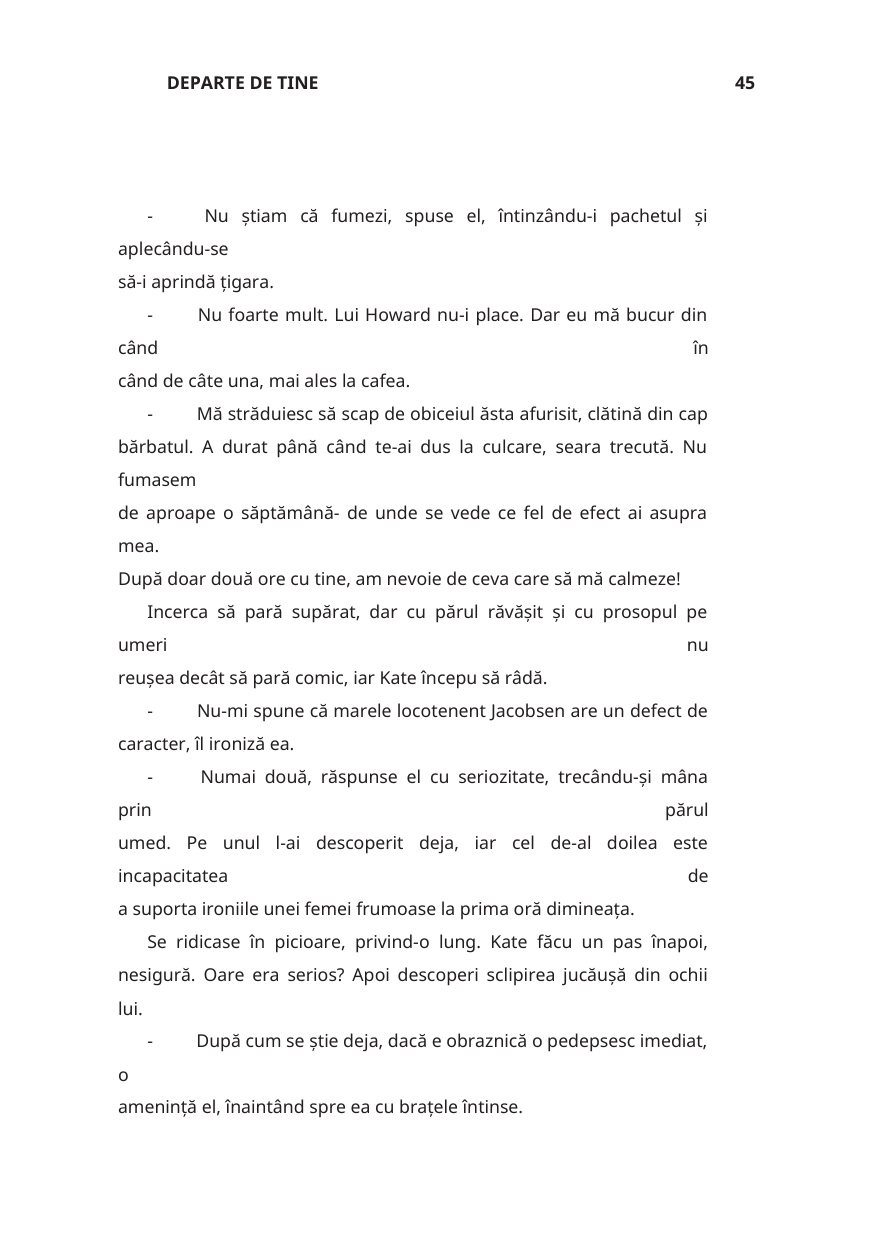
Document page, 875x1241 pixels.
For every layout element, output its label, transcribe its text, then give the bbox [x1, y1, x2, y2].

list Nu ştiam că fumezi, spuse el, întinzându-i pachetul şi aplecându-se să-i aprindă ţigara. [118, 196, 708, 295]
list Nu-mi spune că marele locotenent Jacobsen are un defect de caracter, îl ironiză ea. [118, 691, 708, 757]
list Mă străduiesc să scap de obiceiul ăsta afurisit, clătină din cap bărbatul. A durat până când te-ai dus la culcare, seara trecută. Nu fumasem de aproape o săptămână- de unde se vede ce fel de efect ai asupra mea. După doar două ore cu tine, am nevoie de ceva care să mă calmeze! [118, 394, 708, 592]
list Nu foarte mult. Lui Howard nu-i place. Dar eu mă bucur din când în când de câte una, mai ales la cafea. [118, 295, 708, 394]
list Numai două, răspunse el cu seriozitate, trecându-şi mâna prin părul umed. Pe unul l-ai descoperit deja, iar cel de-al doilea este incapacitatea de a suporta ironiile unei femei frumoase la prima oră dimineaţa. [118, 757, 708, 922]
text Se ridicase în picioare, privind-o lung. Kate făcu un pas înapoi, nesigură. Oare era serios? Apoi descoperi sclipirea jucăuşă din ochii lui. [118, 922, 708, 1022]
text Incerca să pară supărat, dar cu părul răvăşit şi cu prosopul pe umeri nu reuşea decât să pară comic, iar Kate începu să râdă. [118, 592, 708, 691]
list După cum se ştie deja, dacă e obraznică o pedepsesc imediat, o ameninţă el, înaintând spre ea cu braţele întinse. [118, 1022, 708, 1121]
